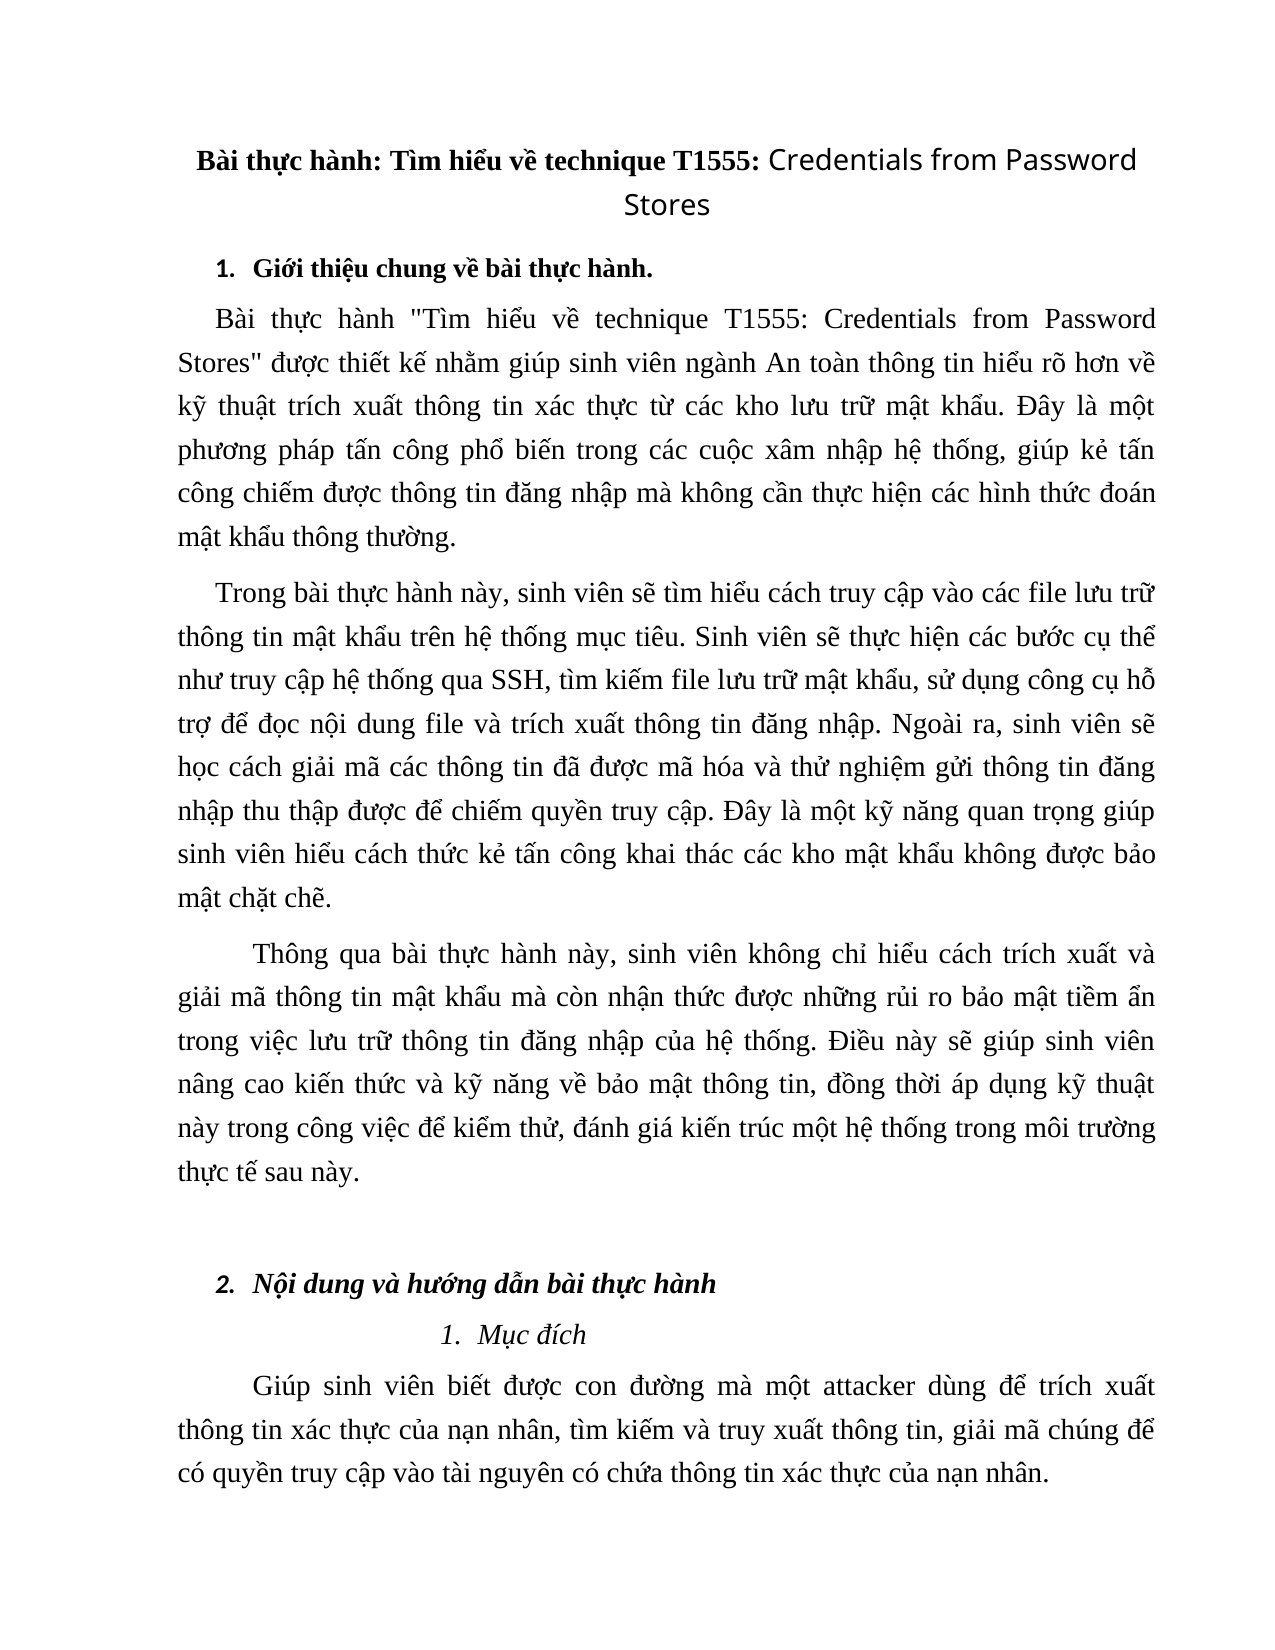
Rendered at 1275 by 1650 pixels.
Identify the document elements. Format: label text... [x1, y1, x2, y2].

text Giúp sinh viên biết được con đường mà một attacker dùng để trích xuất thông tin xác thực của nạn nhân, tìm kiếm và truy xuất thông tin, giải mã chúng để có quyền truy cập vào tài nguyên có chứa thông tin xác thực của nạn nhân. [177, 1368, 1157, 1489]
list Bài thực hành: Tìm hiểu về technique T1555: Credentials from Password Stores [177, 139, 1157, 224]
text Trong bài thực hành này, sinh viên sẽ tìm hiểu cách truy cập vào các file lưu trữ thông tin mật khẩu trên hệ thống mục tiêu. Sinh viên sẽ thực hiện các bước cụ thể như truy cập hệ thống qua SSH, tìm kiếm file lưu trữ mật khẩu, sử dụng công cụ hỗ trợ để đọc nội dung file và trích xuất thông tin đăng nhập. Ngoài ra, sinh viên sẽ học cách giải mã các thông tin đã được mã hóa và thử nghiệm gửi thông tin đăng nhập thu thập được để chiếm quyền truy cập. Đây là một kỹ năng quan trọng giúp sinh viên hiểu cách thức kẻ tấn công khai thác các kho mật khẩu không được bảo mật chặt chẽ. [177, 575, 1157, 913]
list Nội dung và hướng dẫn bài thực hành [215, 1266, 1157, 1300]
list Giới thiệu chung về bài thực hành. [215, 251, 1157, 284]
text Thông qua bài thực hành này, sinh viên không chỉ hiểu cách trích xuất và giải mã thông tin mật khẩu mà còn nhận thức được những rủi ro bảo mật tiềm ẩn trong việc lưu trữ thông tin đăng nhập của hệ thống. Điều này sẽ giúp sinh viên nâng cao kiến thức và kỹ năng về bảo mật thông tin, đồng thời áp dụng kỹ thuật này trong công việc để kiểm thử, đánh giá kiến trúc một hệ thống trong môi trường thực tế sau này. [177, 936, 1157, 1187]
list Mục đích [440, 1317, 1157, 1351]
text Bài thực hành "Tìm hiểu về technique T1555: Credentials from Password Stores" được thiết kế nhằm giúp sinh viên ngành An toàn thông tin hiểu rõ hơn về kỹ thuật trích xuất thông tin xác thực từ các kho lưu trữ mật khẩu. Đây là một phương pháp tấn công phổ biến trong các cuộc xâm nhập hệ thống, giúp kẻ tấn công chiếm được thông tin đăng nhập mà không cần thực hiện các hình thức đoán mật khẩu thông thường. [177, 301, 1157, 553]
